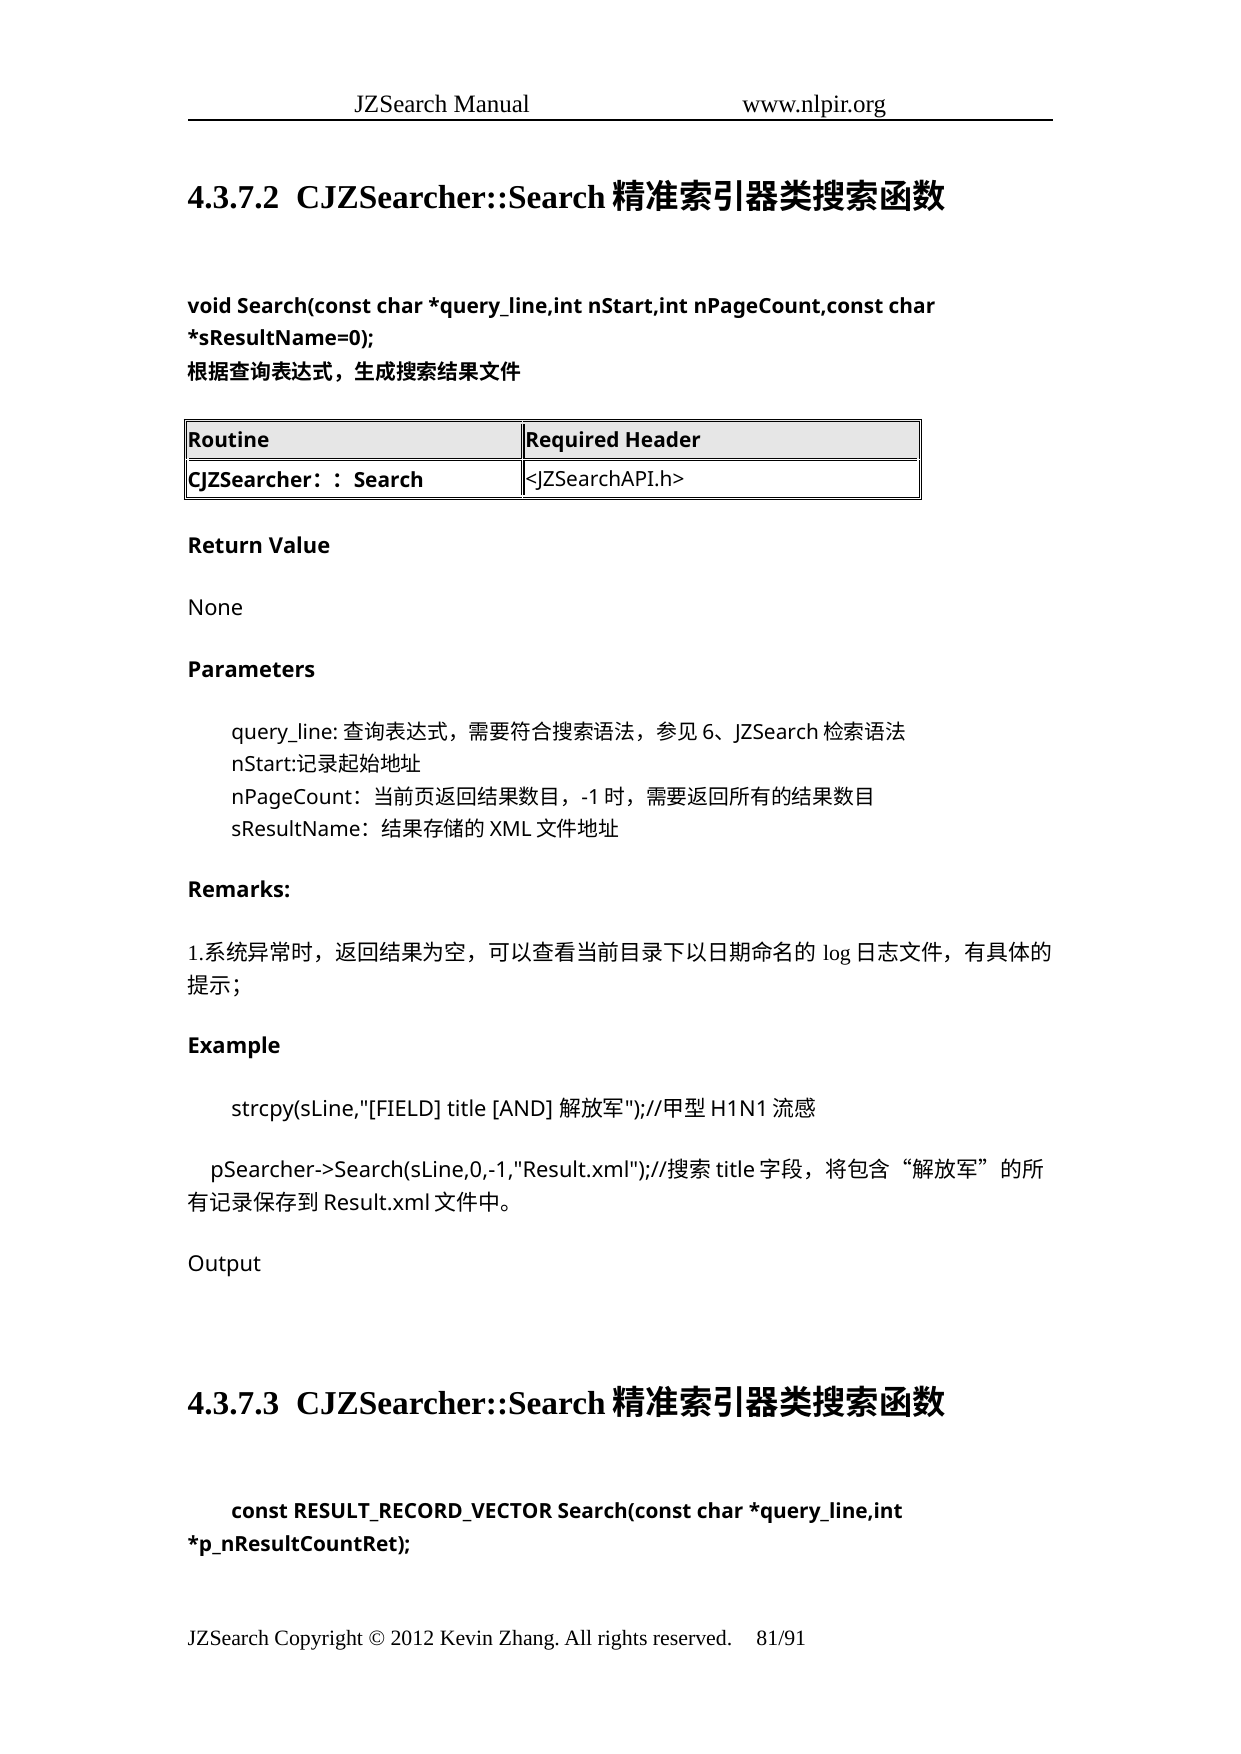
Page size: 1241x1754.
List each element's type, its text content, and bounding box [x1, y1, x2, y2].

text query_line: 查询表达式，需要符合搜索语法，参见6、JZSearch检索语法 [187, 714, 1053, 746]
text pSearcher->Search(sLine,0,-1,"Result.xml");//搜索title字段，将包含“解放军”的所有记录保存到Result.xml文件中。 [187, 1152, 1053, 1217]
list 系统异常时，返回结果为空，可以查看当前目录下以日期命名的log日志文件，有具体的提示； [187, 935, 1053, 1000]
text Remarks: [187, 873, 1053, 906]
text sResultName：结果存储的XML文件地址 [187, 811, 1053, 844]
subtitle 4.3.7.3 CJZSearcher::Search精准索引器类搜索函数 [187, 1368, 1053, 1433]
table_cell CJZSearcher：：Search [185, 458, 523, 496]
table_header Routine [185, 420, 523, 458]
text nStart:记录起始地址 [187, 746, 1053, 779]
text strcpy(sLine,"[FIELD] title [AND] 解放军");//甲型H1N1流感 [187, 1091, 1053, 1123]
text void Search(const char *query_line,int nStart,int nPageCount,const char *sResultName=0); [187, 289, 1053, 354]
text 根据查询表达式，生成搜索结果文件 [187, 354, 1053, 386]
table_header Required Header [523, 422, 919, 458]
text const RESULT_RECORD_VECTOR Search(const char *query_line,int *p_nResultCountRet); [187, 1494, 1053, 1559]
text Output [187, 1246, 1053, 1279]
table_cell <JZSearchAPI.h> [523, 458, 920, 496]
text None [187, 591, 1053, 623]
text Return Value [187, 529, 1053, 561]
text Example [187, 1029, 1053, 1061]
text Parameters [187, 652, 1053, 685]
text nPageCount：当前页返回结果数目，-1时，需要返回所有的结果数目 [187, 779, 1053, 811]
subtitle 4.3.7.2 CJZSearcher::Search精准索引器类搜索函数 [187, 162, 1053, 227]
